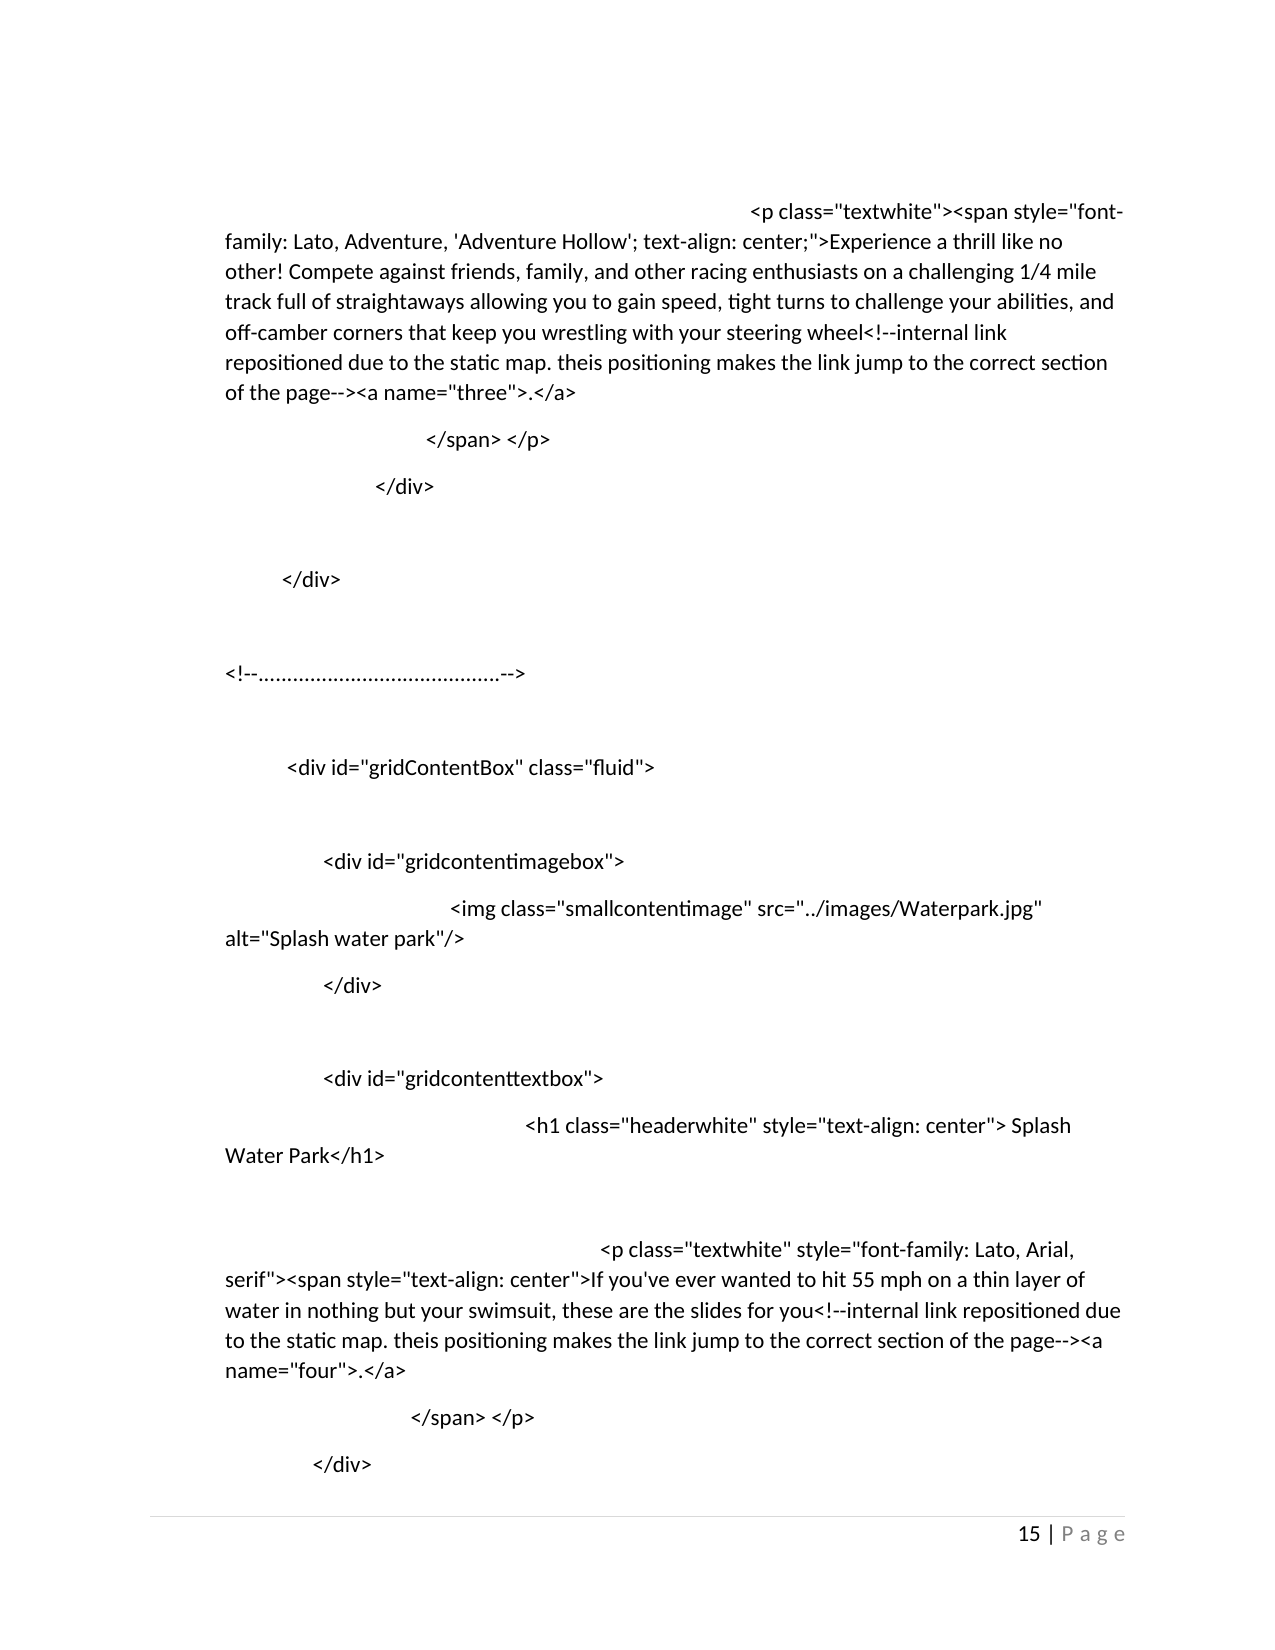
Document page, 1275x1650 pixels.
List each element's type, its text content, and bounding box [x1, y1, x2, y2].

text </span> </p> [225, 425, 1125, 453]
text </div> [225, 566, 1125, 594]
text <p class="textwhite"><span style="font-family: Lato, Adventure, 'Adventure Hollow'; text-align: center;">Experience a thrill like no other! Compete against friends, family, and other racing enthusiasts on a challenging 1/4 mile track full of straightaways allowing you to gain speed, tight turns to challenge your abilities, and off-camber corners that keep you wrestling with your steering wheel<!--internal link repositioned due to the static map. theis positioning makes the link jump to the correct section of the page--><a name="three">.</a> [225, 197, 1125, 406]
text <div id="gridcontenttextbox"> [225, 1064, 1125, 1093]
text </div> [225, 971, 1125, 999]
text <img class="smallcontentimage" src="../images/Waterpark.jpg" alt="Splash water park"/> [225, 894, 1125, 952]
text <div id="gridcontentimagebox"> [225, 847, 1125, 875]
text <!--..........................................--> [225, 659, 1125, 687]
text </span> </p> [225, 1403, 1125, 1431]
text <p class="textwhite" style="font-family: Lato, Arial, serif"><span style="text-align: center">If you've ever wanted to hit 55 mph on a thin layer of water in nothing but your swimsuit, these are the slides for you<!--internal link repositioned due to the static map. theis positioning makes the link jump to the correct section of the page--><a name="four">.</a> [225, 1235, 1125, 1384]
text <div id="gridContentBox" class="fluid"> [225, 753, 1125, 781]
text </div> [225, 472, 1125, 500]
text </div> [225, 1450, 1125, 1478]
text <h1 class="headerwhite" style="text-align: center"> Splash Water Park</h1> [225, 1111, 1125, 1170]
